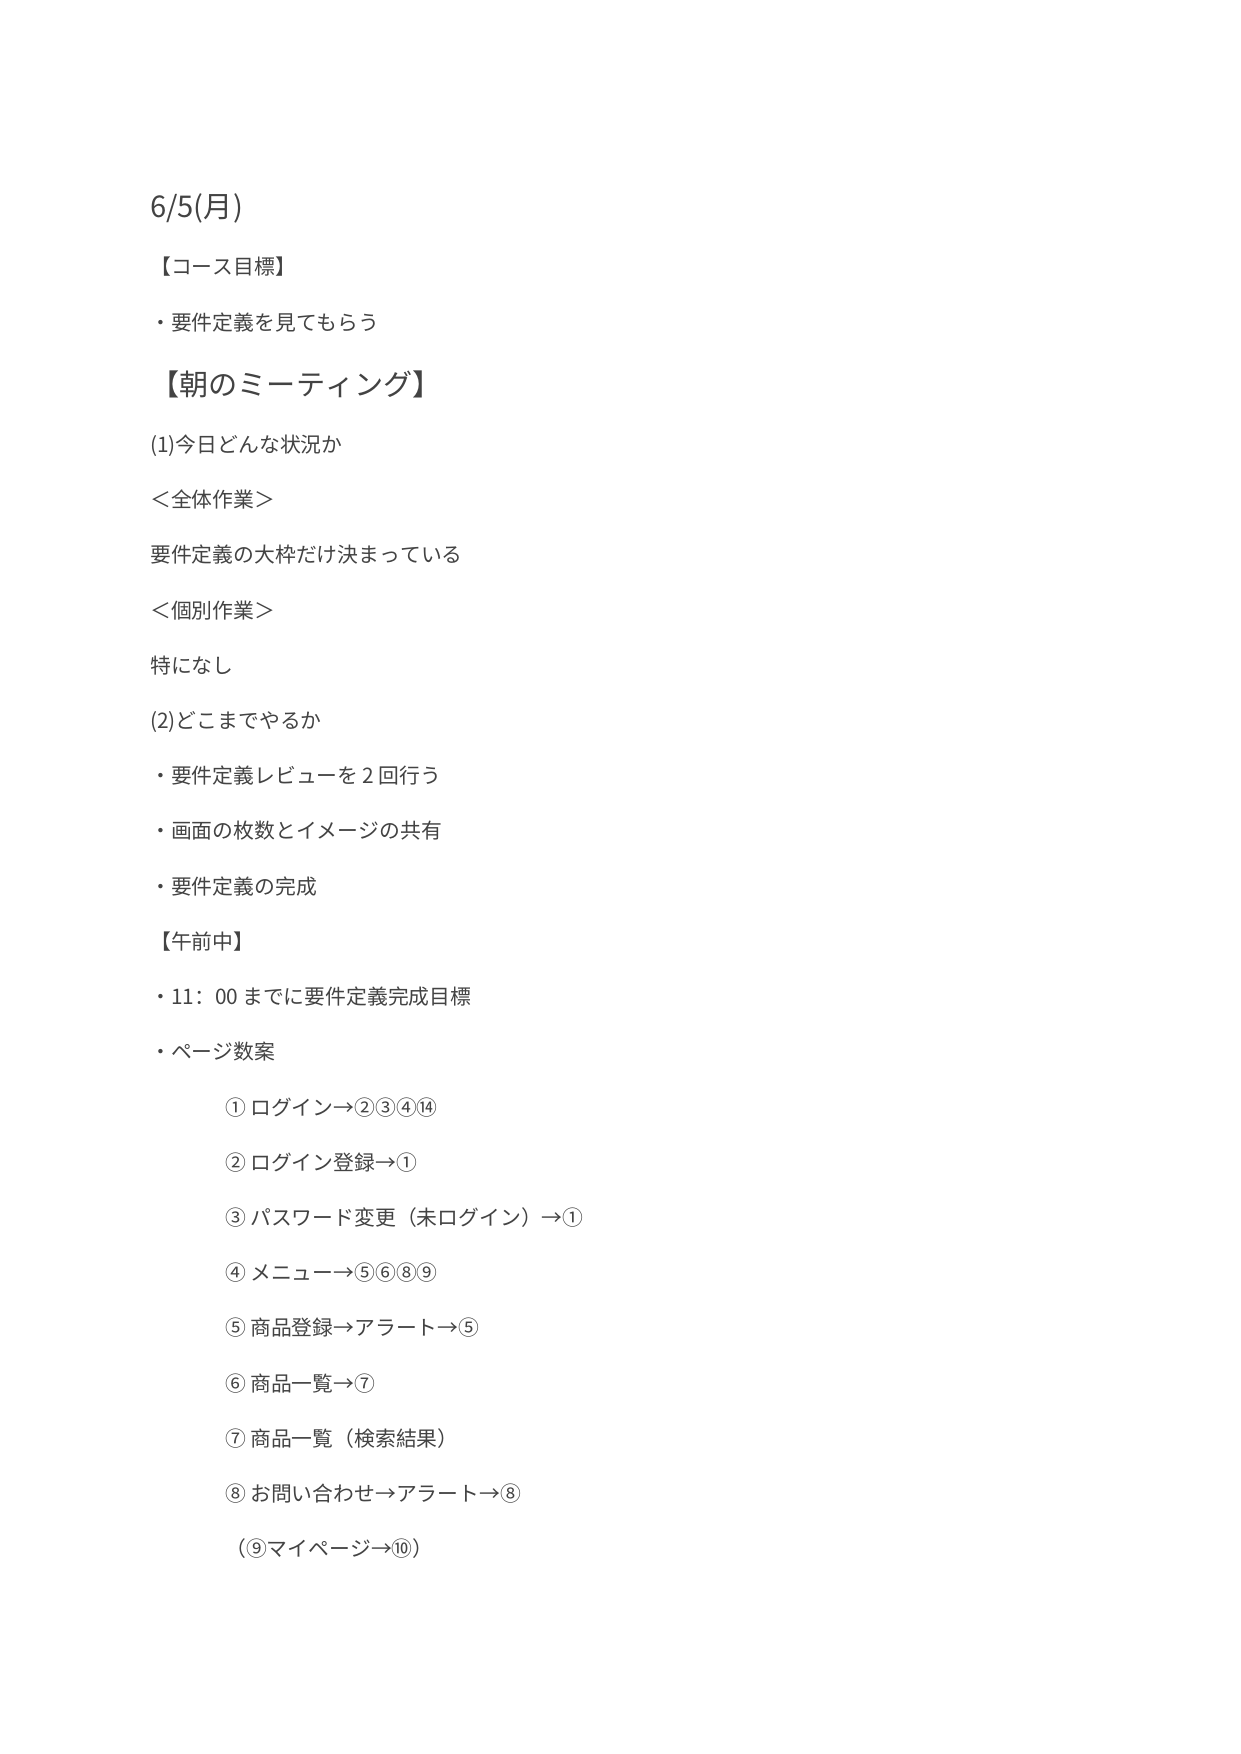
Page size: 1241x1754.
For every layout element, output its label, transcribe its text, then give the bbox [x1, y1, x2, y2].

text ⑧お問い合わせ→アラート→⑧ [150, 1477, 1090, 1507]
text 【朝のミーティング】 [150, 361, 1090, 403]
text （⑨マイページ→⑩） [150, 1532, 1090, 1563]
text (1)今日どんな状況か [150, 428, 1090, 458]
text 【午前中】 [150, 925, 1090, 955]
text ①ログイン→②③④⑭ [150, 1091, 1090, 1121]
text ⑥商品一覧→⑦ [150, 1367, 1090, 1397]
text ・11：00までに要件定義完成目標 [150, 980, 1090, 1011]
text ・要件定義を見てもらう [150, 306, 1090, 336]
text ・要件定義レビューを2回行う [150, 759, 1090, 790]
text ・画面の枚数とイメージの共有 [150, 815, 1090, 845]
text ④メニュー→⑤⑥⑧⑨ [150, 1256, 1090, 1287]
text ＜個別作業＞ [150, 594, 1090, 624]
text ③パスワード変更（未ログイン）→① [150, 1201, 1090, 1231]
text 特になし [150, 649, 1090, 679]
text ⑤商品登録→アラート→⑤ [150, 1312, 1090, 1342]
subtitle 6/5(月) [150, 183, 1090, 226]
text 【コース目標】 [150, 251, 1090, 281]
text ・ページ数案 [150, 1036, 1090, 1066]
text ⑦商品一覧（検索結果） [150, 1422, 1090, 1452]
text ＜全体作業＞ [150, 483, 1090, 514]
text 要件定義の大枠だけ決まっている [150, 539, 1090, 569]
text ・要件定義の完成 [150, 870, 1090, 900]
text (2)どこまでやるか [150, 704, 1090, 734]
text ②ログイン登録→① [150, 1146, 1090, 1176]
